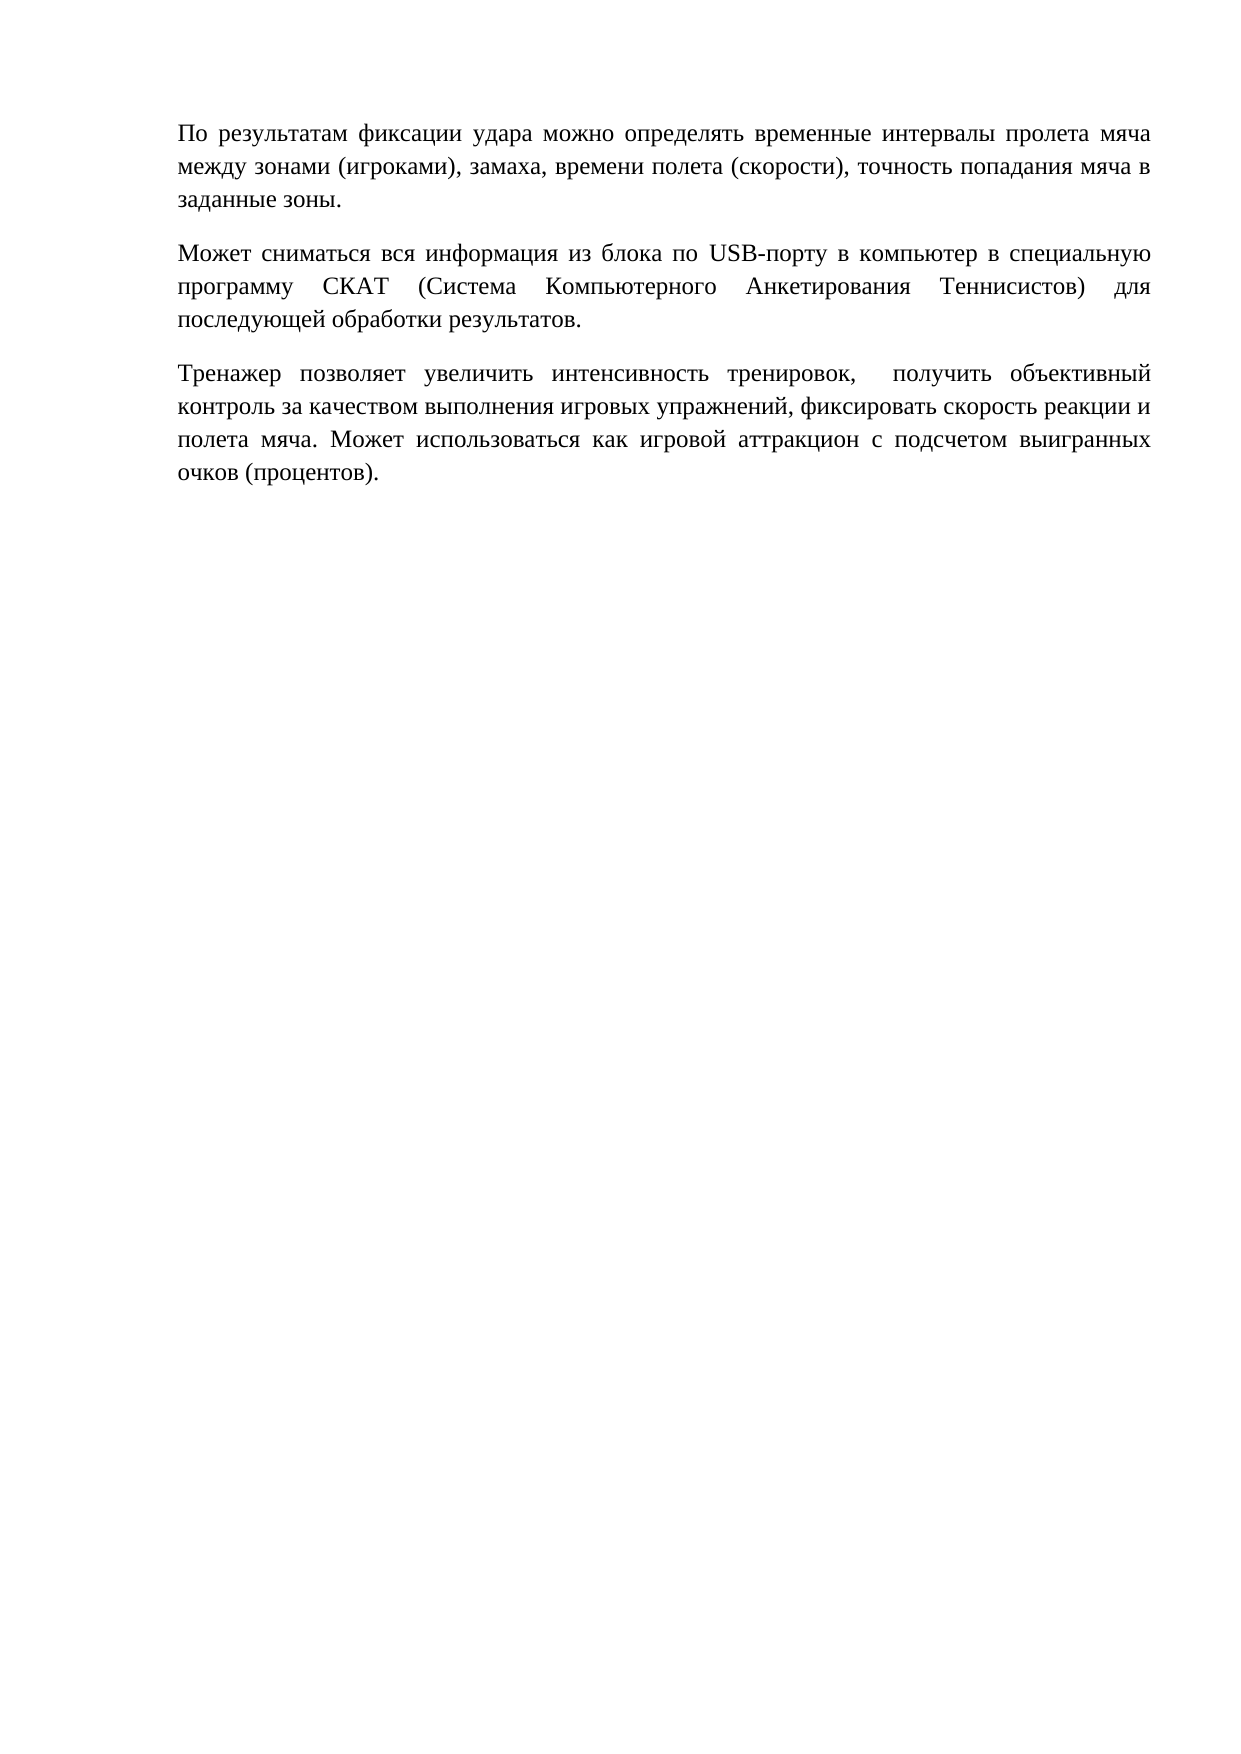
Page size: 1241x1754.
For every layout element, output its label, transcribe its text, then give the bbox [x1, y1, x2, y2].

text Тренажер позволяет увеличить интенсивность тренировок, получить объективный контроль за качеством выполнения игровых упражнений, фиксировать скорость реакции и полета мяча. Может использоваться как игровой аттракцион с подсчетом выигранных очков (процентов). [177, 358, 1152, 486]
text Может сниматься вся информация из блока по USB-порту в компьютер в специальную программу СКАТ (Система Компьютерного Анкетирования Теннисистов) для последующей обработки результатов. [177, 238, 1152, 333]
text По результатам фиксации удара можно определять временные интервалы пролета мяча между зонами (игроками), замаха, времени полета (скорости), точность попадания мяча в заданные зоны. [177, 118, 1152, 213]
